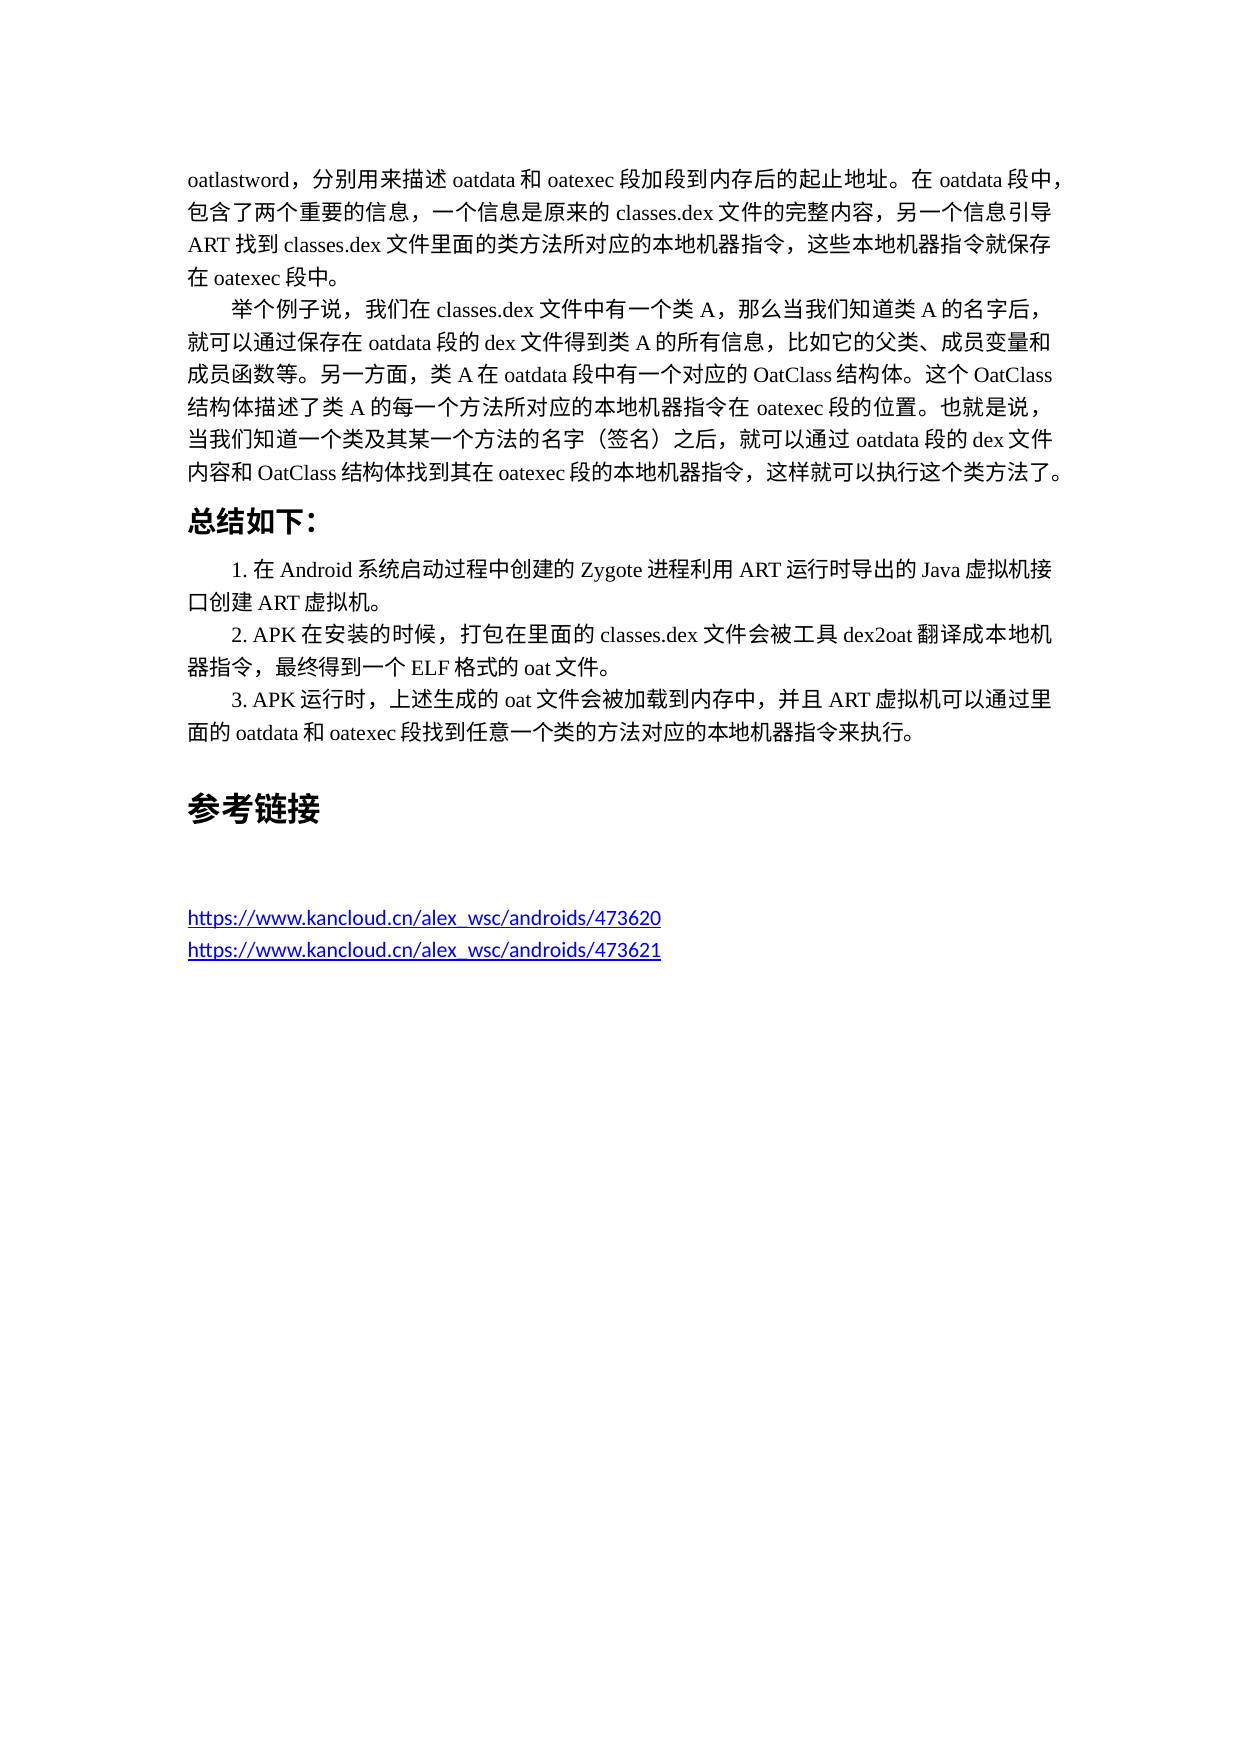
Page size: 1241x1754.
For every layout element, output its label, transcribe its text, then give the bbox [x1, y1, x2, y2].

text 1. 在Android系统启动过程中创建的Zygote进程利用ART运行时导出的Java虚拟机接口创建ART虚拟机。 [187, 552, 1053, 617]
text https://www.kancloud.cn/alex_wsc/androids/473620 [187, 901, 1053, 934]
text 总结如下： [187, 487, 1053, 552]
text 举个例子说，我们在classes.dex文件中有一个类A，那么当我们知道类A的名字后，就可以通过保存在oatdata段的dex文件得到类A的所有信息，比如它的父类、成员变量和成员函数等。另一方面，类A在oatdata段中有一个对应的OatClass结构体。这个OatClass结构体描述了类A的每一个方法所对应的本地机器指令在oatexec段的位置。也就是说，当我们知道一个类及其某一个方法的名字（签名）之后，就可以通过oatdata段的dex文件内容和OatClass结构体找到其在oatexec段的本地机器指令，这样就可以执行这个类方法了。 [187, 292, 1053, 487]
text https://www.kancloud.cn/alex_wsc/androids/473621 [187, 934, 1053, 966]
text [187, 162, 1053, 292]
subtitle 参考链接 [187, 774, 1053, 839]
text 3. APK运行时，上述生成的oat文件会被加载到内存中，并且ART虚拟机可以通过里面的oatdata和oatexec段找到任意一个类的方法对应的本地机器指令来执行。 [187, 682, 1053, 747]
text 2. APK在安装的时候，打包在里面的classes.dex文件会被工具dex2oat翻译成本地机器指令，最终得到一个ELF格式的oat文件。 [187, 617, 1053, 682]
